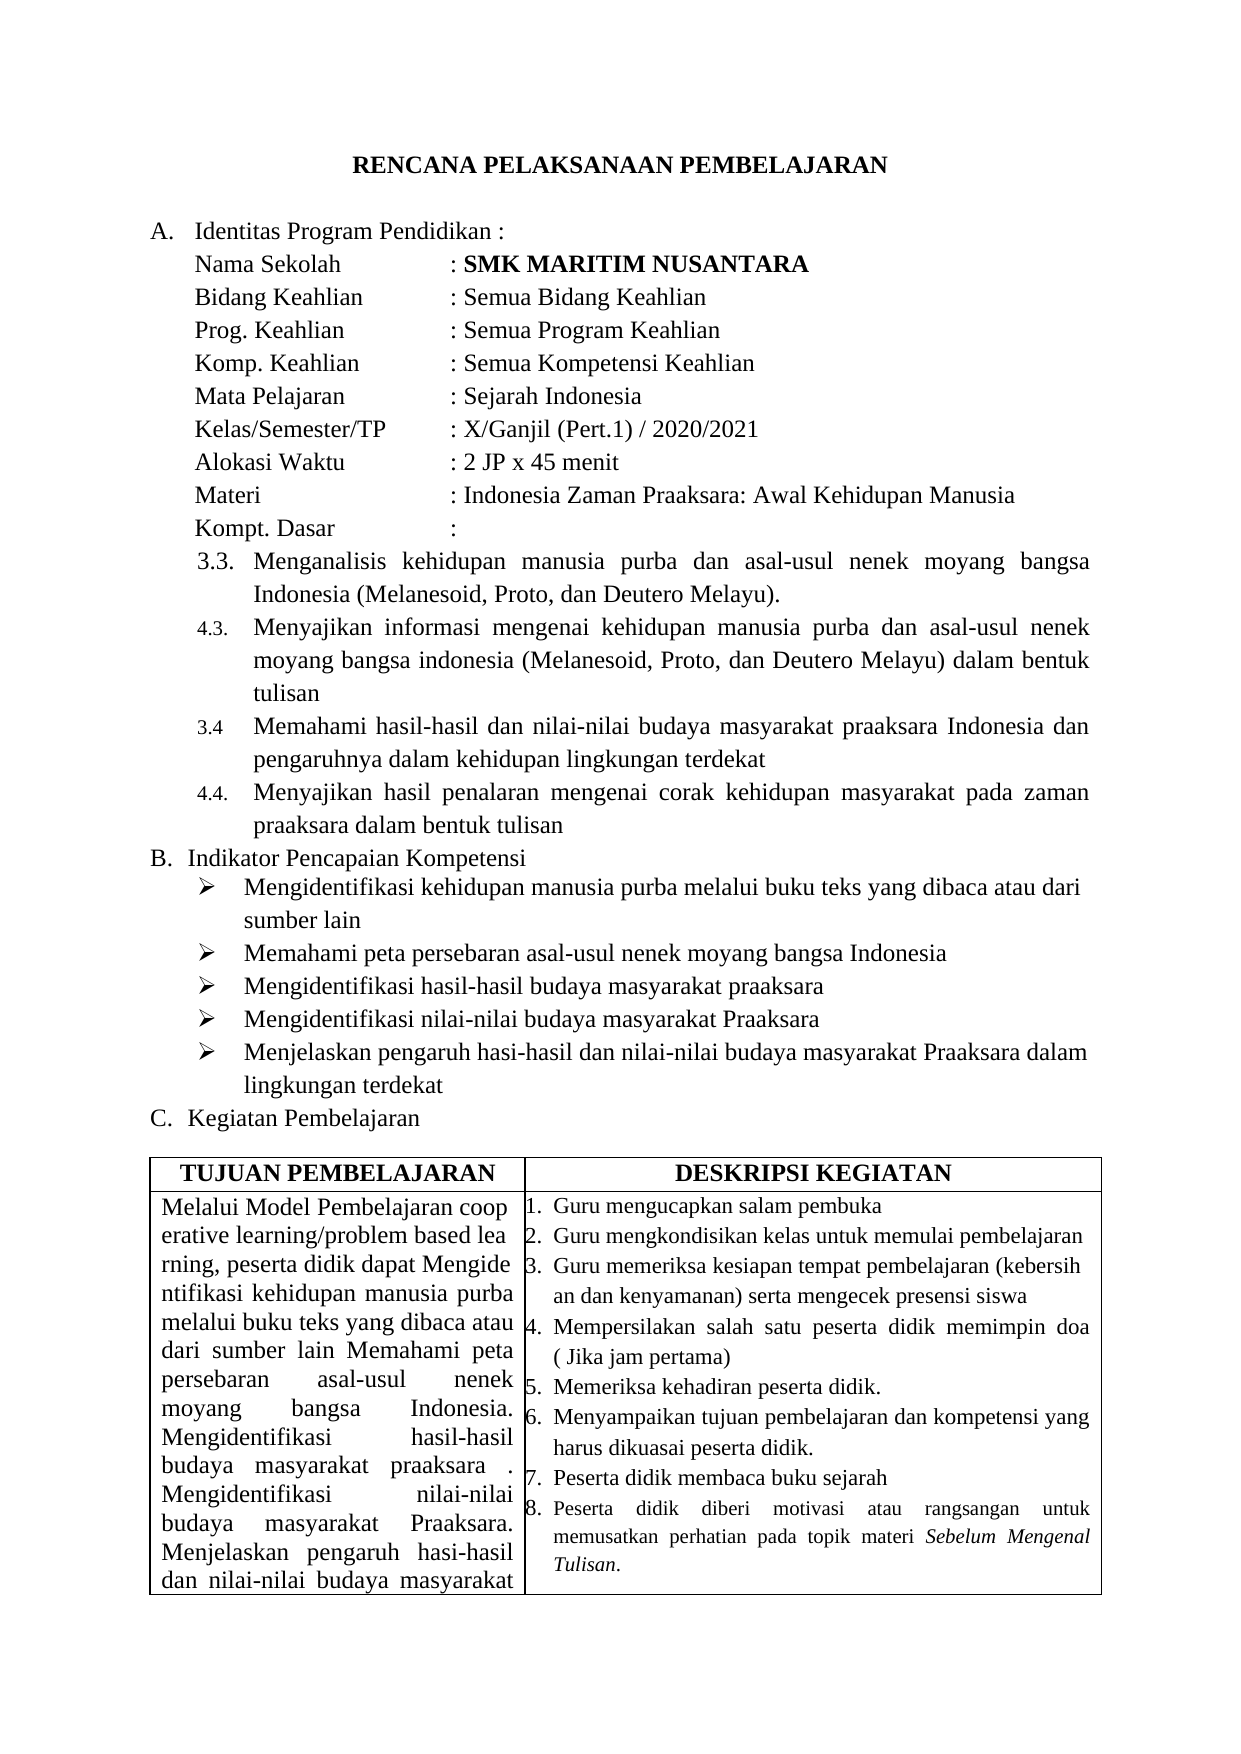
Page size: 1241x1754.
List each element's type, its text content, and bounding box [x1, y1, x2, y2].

table_header DESKRIPSI KEGIATAN [526, 1158, 1101, 1191]
list Materi : Indonesia Zaman Praaksara: Awal Kehidupan Manusia [194, 480, 1090, 509]
list RENCANA PELAKSANAAN PEMBELAJARAN [150, 150, 1090, 179]
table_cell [151, 1192, 524, 1594]
list Nama Sekolah : SMK MARITIM NUSANTARA [194, 249, 1090, 278]
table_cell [526, 1192, 1101, 1594]
list Menganalisis kehidupan manusia purba dan asal-usul nenek moyang bangsa Indonesia (Melanesoid, Proto, dan Deutero Melayu). [197, 546, 1090, 608]
list Prog. Keahlian : Semua Program Keahlian [194, 315, 1090, 344]
list Menjelaskan pengaruh hasi-hasil dan nilai-nilai budaya masyarakat Praaksara dalam lingkungan terdekat [197, 1037, 1090, 1099]
list Menyajikan informasi mengenai kehidupan manusia purba dan asal-usul nenek moyang bangsa indonesia (Melanesoid, Proto, dan Deutero Melayu) dalam bentuk tulisan [197, 612, 1090, 707]
list Memahami hasil-hasil dan nilai-nilai budaya masyarakat praaksara Indonesia dan pengaruhnya dalam kehidupan lingkungan terdekat [197, 711, 1090, 773]
list Komp. Keahlian : Semua Kompetensi Keahlian [194, 348, 1090, 377]
table_header TUJUAN PEMBELAJARAN [151, 1158, 524, 1191]
list Identitas Program Pendidikan : [150, 216, 1090, 245]
list Mengidentifikasi kehidupan manusia purba melalui buku teks yang dibaca atau dari sumber lain [197, 872, 1090, 934]
list Kegiatan Pembelajaran [150, 1103, 1090, 1132]
list Memahami peta persebaran asal-usul nenek moyang bangsa Indonesia [197, 938, 1090, 967]
list Bidang Keahlian : Semua Bidang Keahlian [194, 282, 1090, 311]
list Kompt. Dasar : [194, 513, 1090, 542]
list Mengidentifikasi nilai-nilai budaya masyarakat Praaksara [197, 1004, 1090, 1033]
list Mata Pelajaran : Sejarah Indonesia [194, 381, 1090, 410]
list Kelas/Semester/TP : X/Ganjil (Pert.1) / 2020/2021 [194, 414, 1090, 443]
list Indikator Pencapaian Kompetensi [150, 843, 1090, 872]
list Menyajikan hasil penalaran mengenai corak kehidupan masyarakat pada zaman praaksara dalam bentuk tulisan [197, 777, 1090, 839]
list Alokasi Waktu : 2 JP x 45 menit [194, 447, 1090, 476]
list Mengidentifikasi hasil-hasil budaya masyarakat praaksara [197, 971, 1090, 1000]
